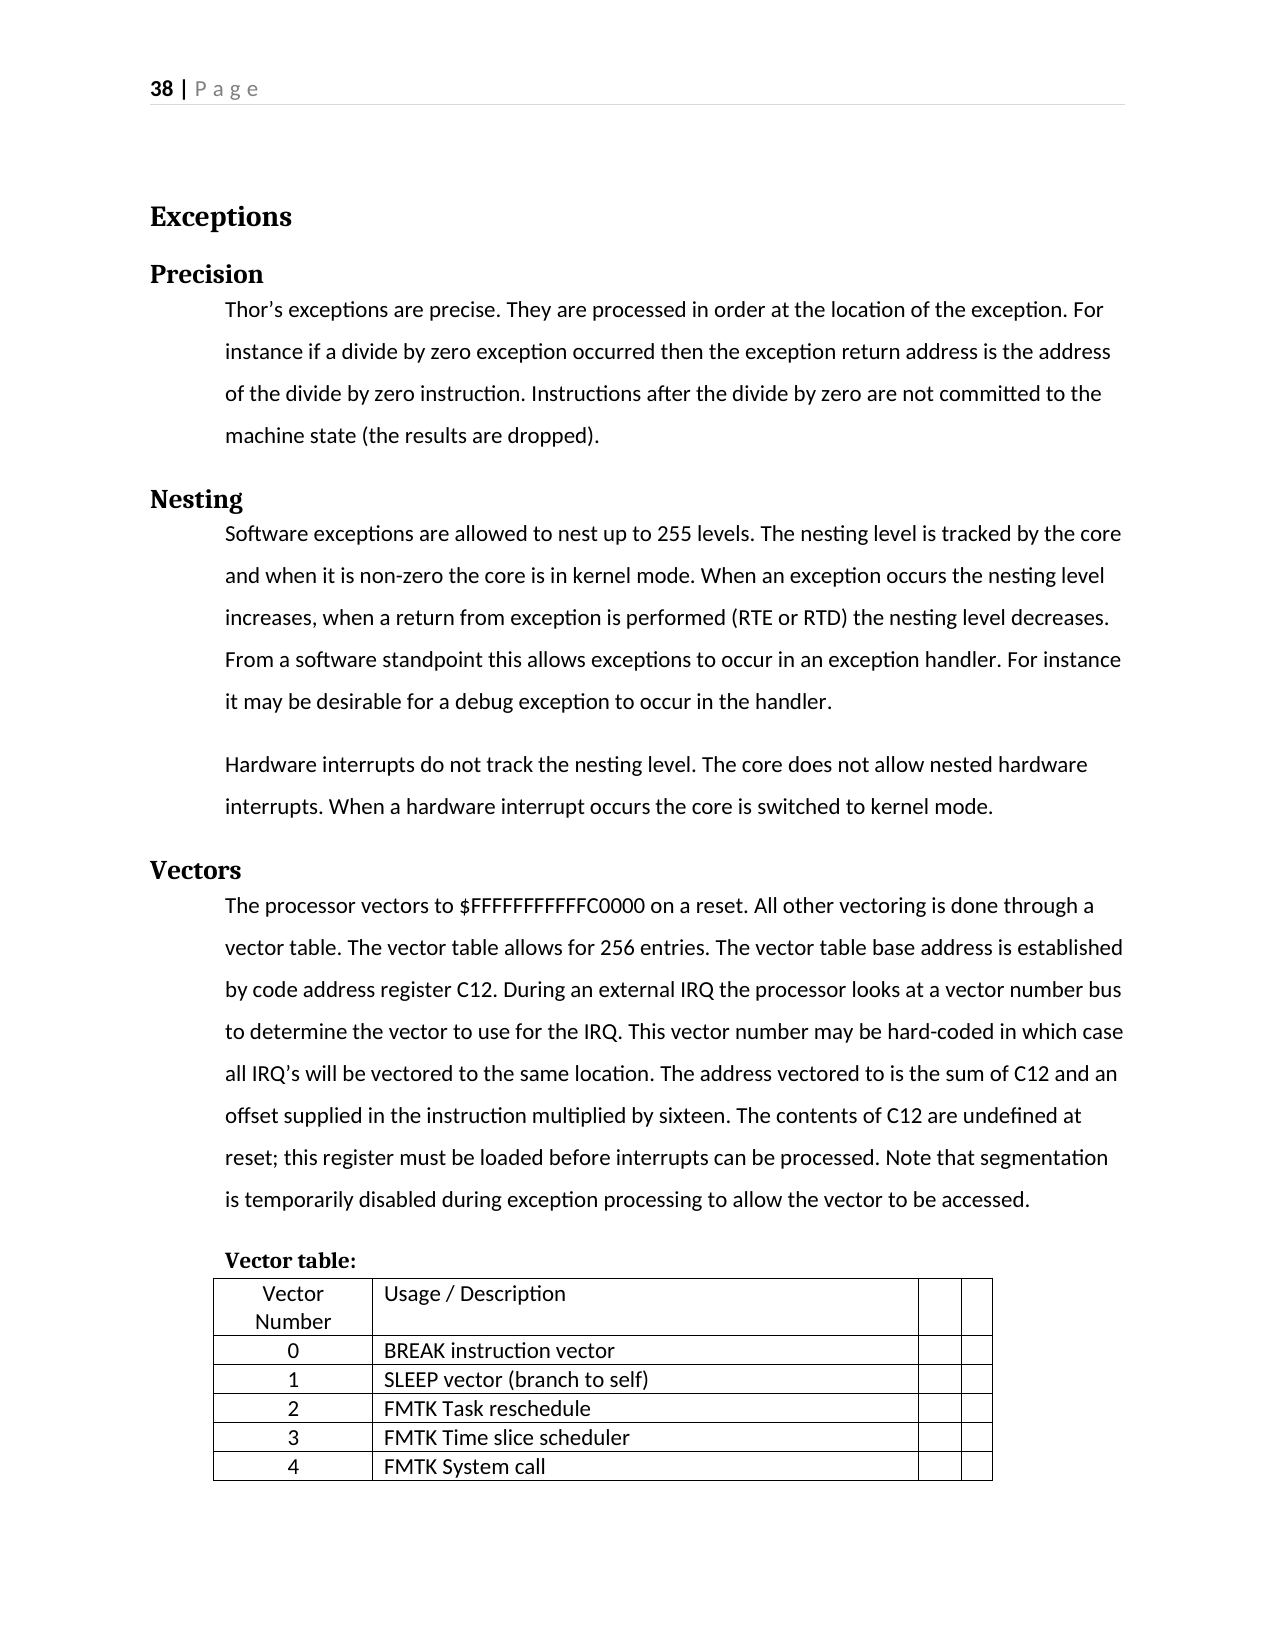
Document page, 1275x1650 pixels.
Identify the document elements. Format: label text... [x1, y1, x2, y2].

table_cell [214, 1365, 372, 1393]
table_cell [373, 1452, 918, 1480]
subtitle Exceptions [150, 200, 1125, 233]
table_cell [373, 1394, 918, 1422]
subtitle Vector table: [225, 1247, 1125, 1274]
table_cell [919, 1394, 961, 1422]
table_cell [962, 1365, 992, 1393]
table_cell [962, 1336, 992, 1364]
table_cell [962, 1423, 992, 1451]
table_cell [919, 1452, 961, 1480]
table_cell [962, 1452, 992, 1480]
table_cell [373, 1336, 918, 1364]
subtitle Precision [150, 259, 1125, 291]
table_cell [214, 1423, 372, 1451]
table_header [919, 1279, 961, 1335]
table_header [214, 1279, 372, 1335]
subtitle Nesting [150, 484, 1125, 515]
text Hardware interrupts do not track the nesting level. The core does not allow nested hardware interrupts. When a hardware interrupt occurs the core is switched to kernel mode. [225, 750, 1125, 820]
subtitle Vectors [150, 855, 1125, 886]
text Thor’s exceptions are precise. They are processed in order at the location of the exception. For instance if a divide by zero exception occurred then the exception return address is the address of the divide by zero instruction. Instructions after the divide by zero are not committed to the machine state (the results are dropped). [225, 295, 1125, 449]
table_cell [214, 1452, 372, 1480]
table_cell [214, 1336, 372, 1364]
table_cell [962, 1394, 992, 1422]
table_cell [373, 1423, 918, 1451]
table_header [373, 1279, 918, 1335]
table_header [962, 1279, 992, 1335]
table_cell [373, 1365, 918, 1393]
text The processor vectors to $FFFFFFFFFFFC0000 on a reset. All other vectoring is done through a vector table. The vector table allows for 256 entries. The vector table base address is established by code address register C12. During an external IRQ the processor looks at a vector number bus to determine the vector to use for the IRQ. This vector number may be hard-coded in which case all IRQ’s will be vectored to the same location. The address vectored to is the sum of C12 and an offset supplied in the instruction multiplied by sixteen. The contents of C12 are undefined at reset; this register must be loaded before interrupts can be processed. Note that segmentation is temporarily disabled during exception processing to allow the vector to be accessed. [225, 891, 1125, 1213]
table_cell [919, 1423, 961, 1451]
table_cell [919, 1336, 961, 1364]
text Software exceptions are allowed to nest up to 255 levels. The nesting level is tracked by the core and when it is non-zero the core is in kernel mode. When an exception occurs the nesting level increases, when a return from exception is performed (RTE or RTD) the nesting level decreases. From a software standpoint this allows exceptions to occur in an exception handler. For instance it may be desirable for a debug exception to occur in the handler. [225, 519, 1125, 716]
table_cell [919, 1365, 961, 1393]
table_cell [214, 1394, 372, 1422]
